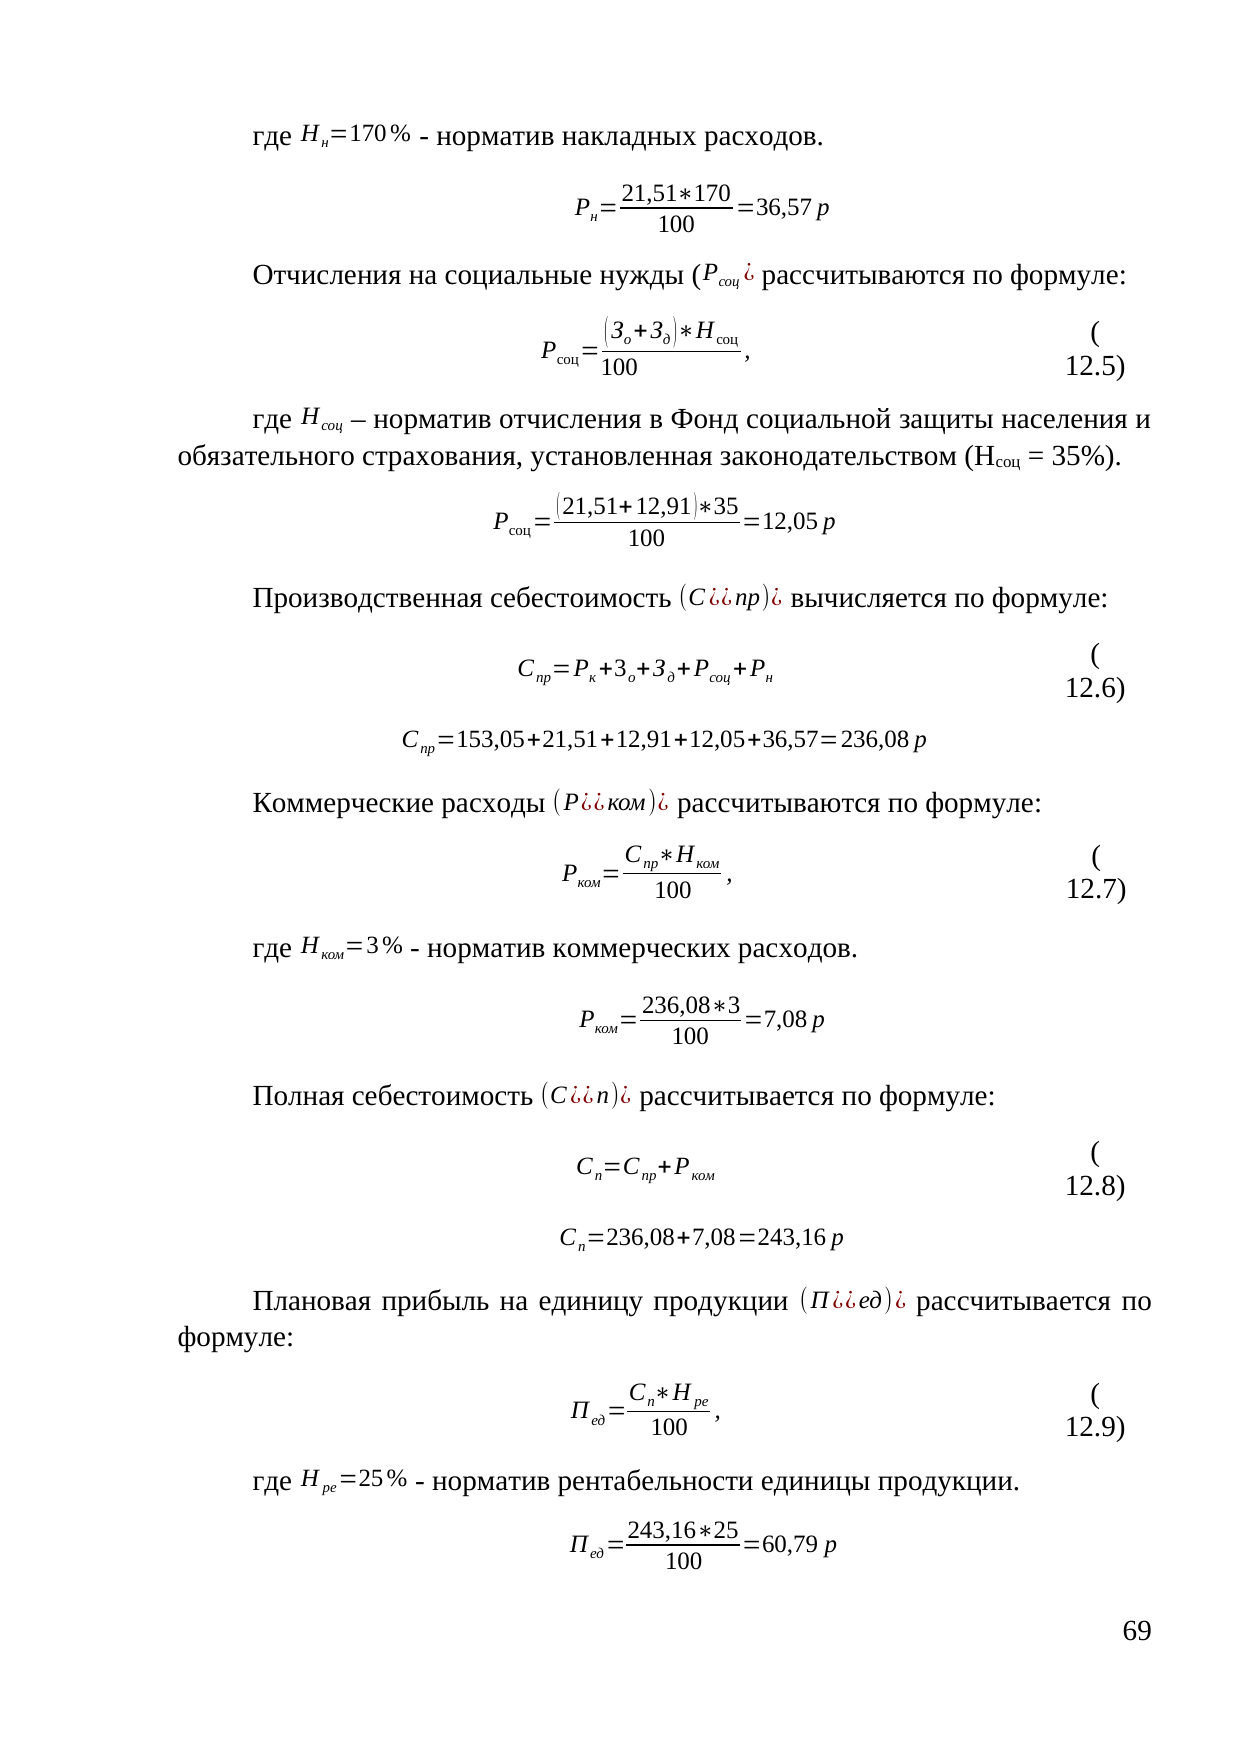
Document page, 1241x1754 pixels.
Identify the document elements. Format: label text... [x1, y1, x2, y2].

text Плановая прибыль на единицу продукции рассчитывается по формуле: [177, 1283, 1152, 1353]
table_header (12.5) [1049, 294, 1140, 402]
text Полная себестоимость рассчитывается по формуле: [177, 1078, 1152, 1111]
table_header [166, 616, 1049, 724]
text Отчисления на социальные нужды ( рассчитываются по формуле: [177, 257, 1152, 291]
table_header [166, 294, 1049, 402]
table_header [166, 838, 1051, 905]
text Производственная себестоимость вычисляется по формуле: [177, 580, 1152, 614]
table_header [166, 1114, 1049, 1222]
text где - норматив накладных расходов. [177, 118, 1152, 152]
text Коммерческие расходы рассчитываются по формуле: [177, 785, 1152, 819]
table_header (12.8) [1049, 1114, 1140, 1222]
table_header (12.9) [1049, 1355, 1140, 1463]
text где – норматив отчисления в Фонд социальной защиты населения и обязательного страхования, установленная законодательством (Нсоц = 35%). [177, 402, 1152, 471]
table_header (12.7) [1051, 838, 1140, 905]
table_header [166, 1355, 1049, 1463]
table_header (12.6) [1049, 616, 1140, 724]
text где - норматив коммерческих расходов. [177, 930, 1152, 964]
text где - норматив рентабельности единицы продукции. [177, 1463, 1152, 1497]
